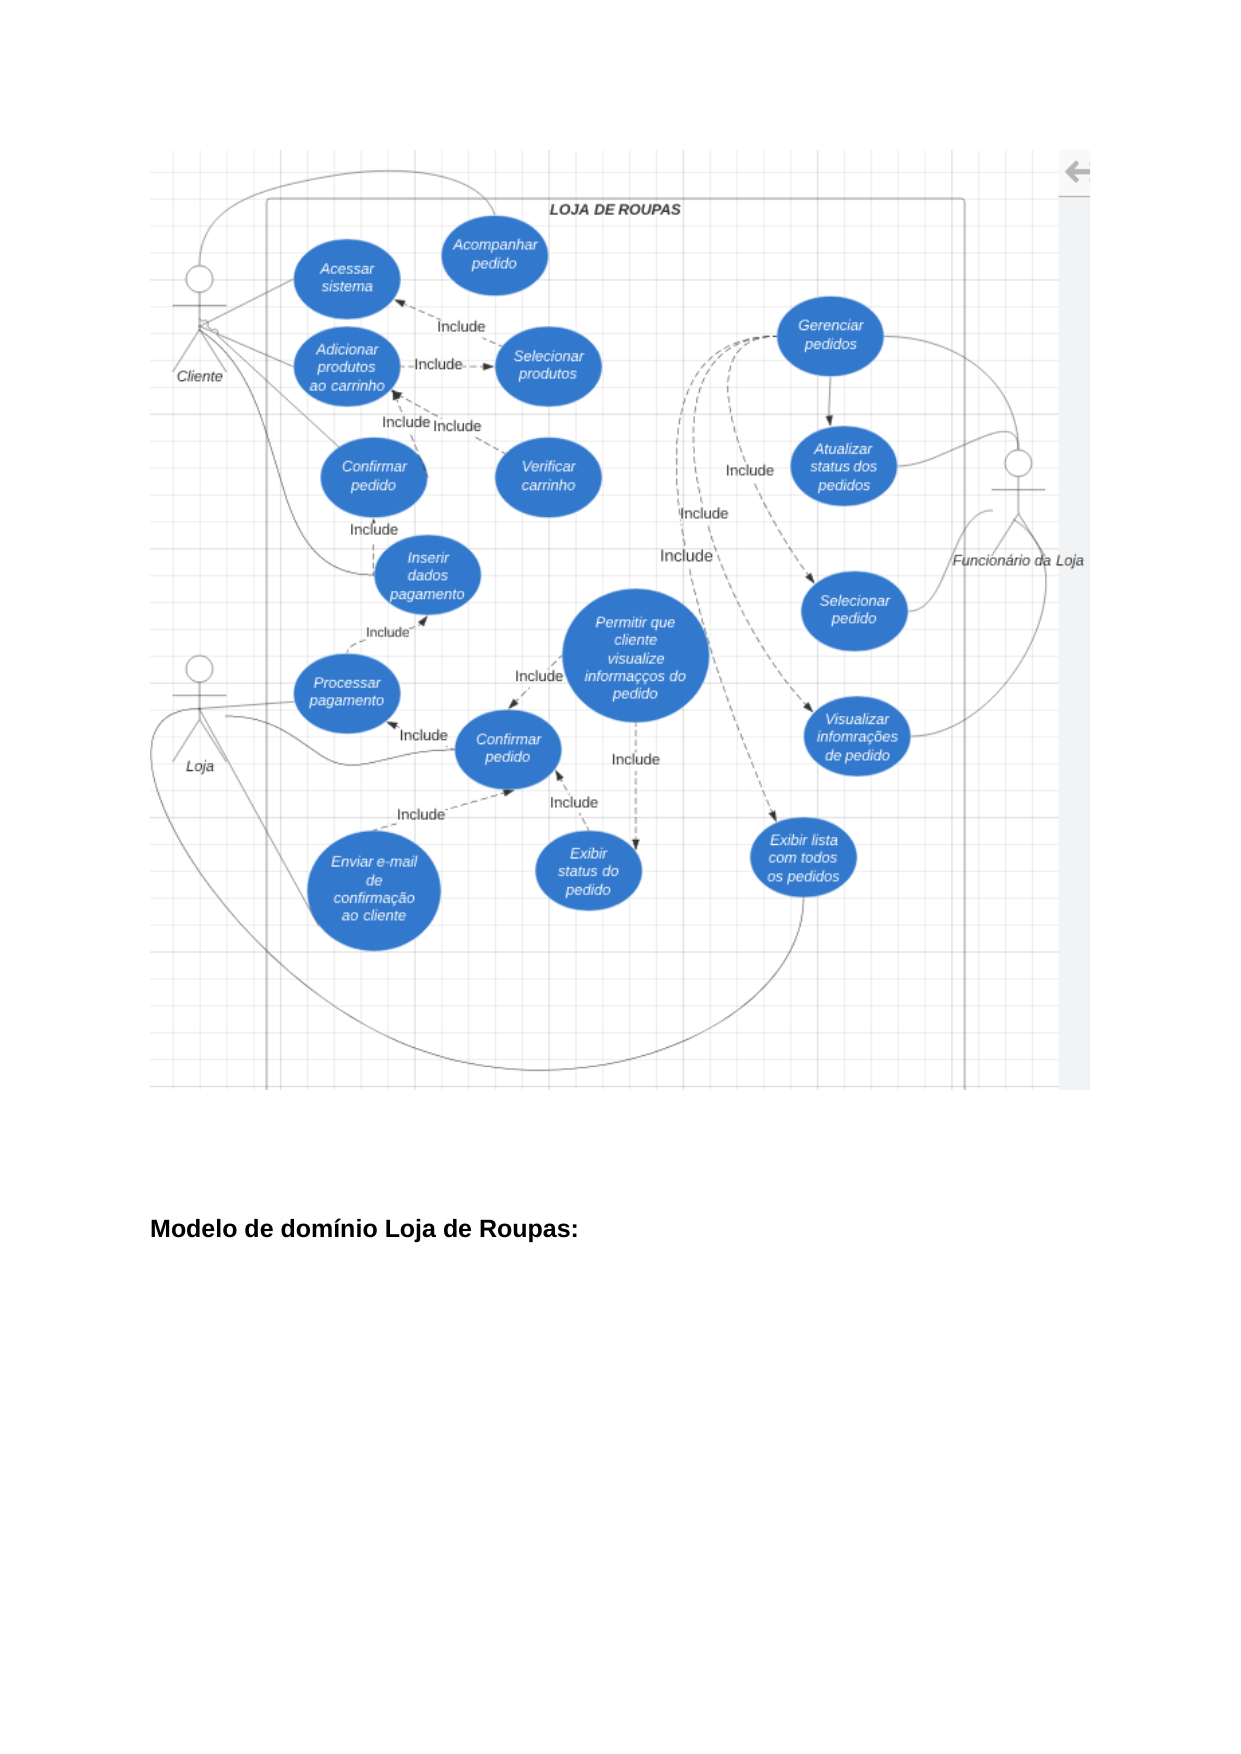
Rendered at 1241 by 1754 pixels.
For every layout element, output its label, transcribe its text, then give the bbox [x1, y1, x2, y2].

text Modelo de domínio Loja de Roupas: [150, 1214, 1090, 1243]
picture [150, 150, 1091, 1090]
